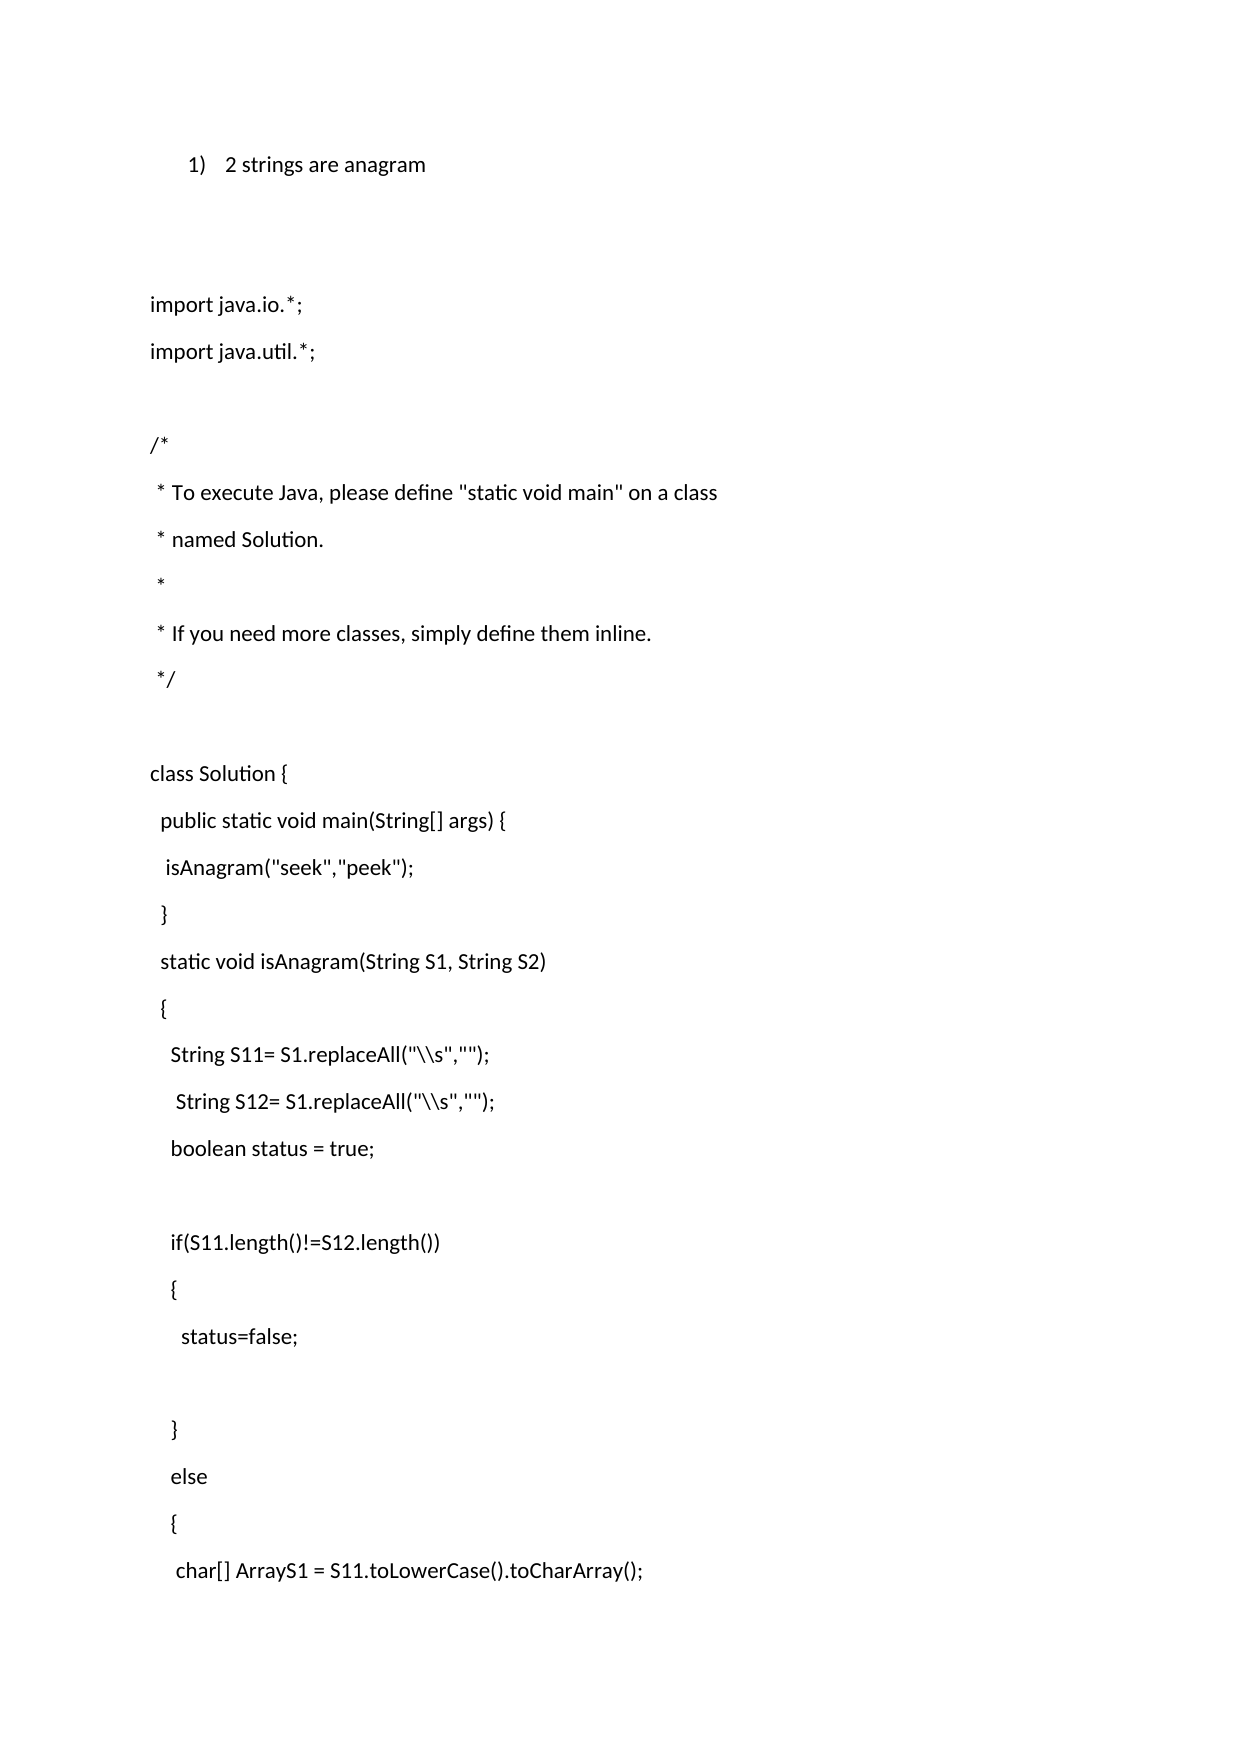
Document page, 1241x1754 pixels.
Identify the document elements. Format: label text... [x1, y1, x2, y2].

text * If you need more classes, simply define them inline. [150, 619, 1090, 647]
text { [150, 1509, 1090, 1537]
text { [150, 994, 1090, 1022]
text { [150, 1275, 1090, 1303]
text * named Solution. [150, 525, 1090, 553]
text String S12= S1.replaceAll("\\s",""); [150, 1087, 1090, 1116]
text import java.util.*; [150, 337, 1090, 366]
text * To execute Java, please define "static void main" on a class [150, 478, 1090, 506]
text char[] ArrayS1 = S11.toLowerCase().toCharArray(); [150, 1556, 1090, 1584]
text status=false; [150, 1322, 1090, 1350]
text else [150, 1462, 1090, 1491]
list 2 strings are anagram [187, 150, 1090, 178]
text isAnagram("seek","peek"); [150, 853, 1090, 881]
text if(S11.length()!=S12.length()) [150, 1228, 1090, 1256]
text * [150, 572, 1090, 600]
text */ [150, 666, 1090, 694]
text boolean status = true; [150, 1134, 1090, 1162]
text public static void main(String[] args) { [150, 806, 1090, 834]
text String S11= S1.replaceAll("\\s",""); [150, 1041, 1090, 1069]
text } [150, 900, 1090, 928]
text /* [150, 431, 1090, 459]
text static void isAnagram(String S1, String S2) [150, 947, 1090, 975]
text } [150, 1416, 1090, 1444]
text import java.io.*; [150, 291, 1090, 319]
text class Solution { [150, 759, 1090, 787]
